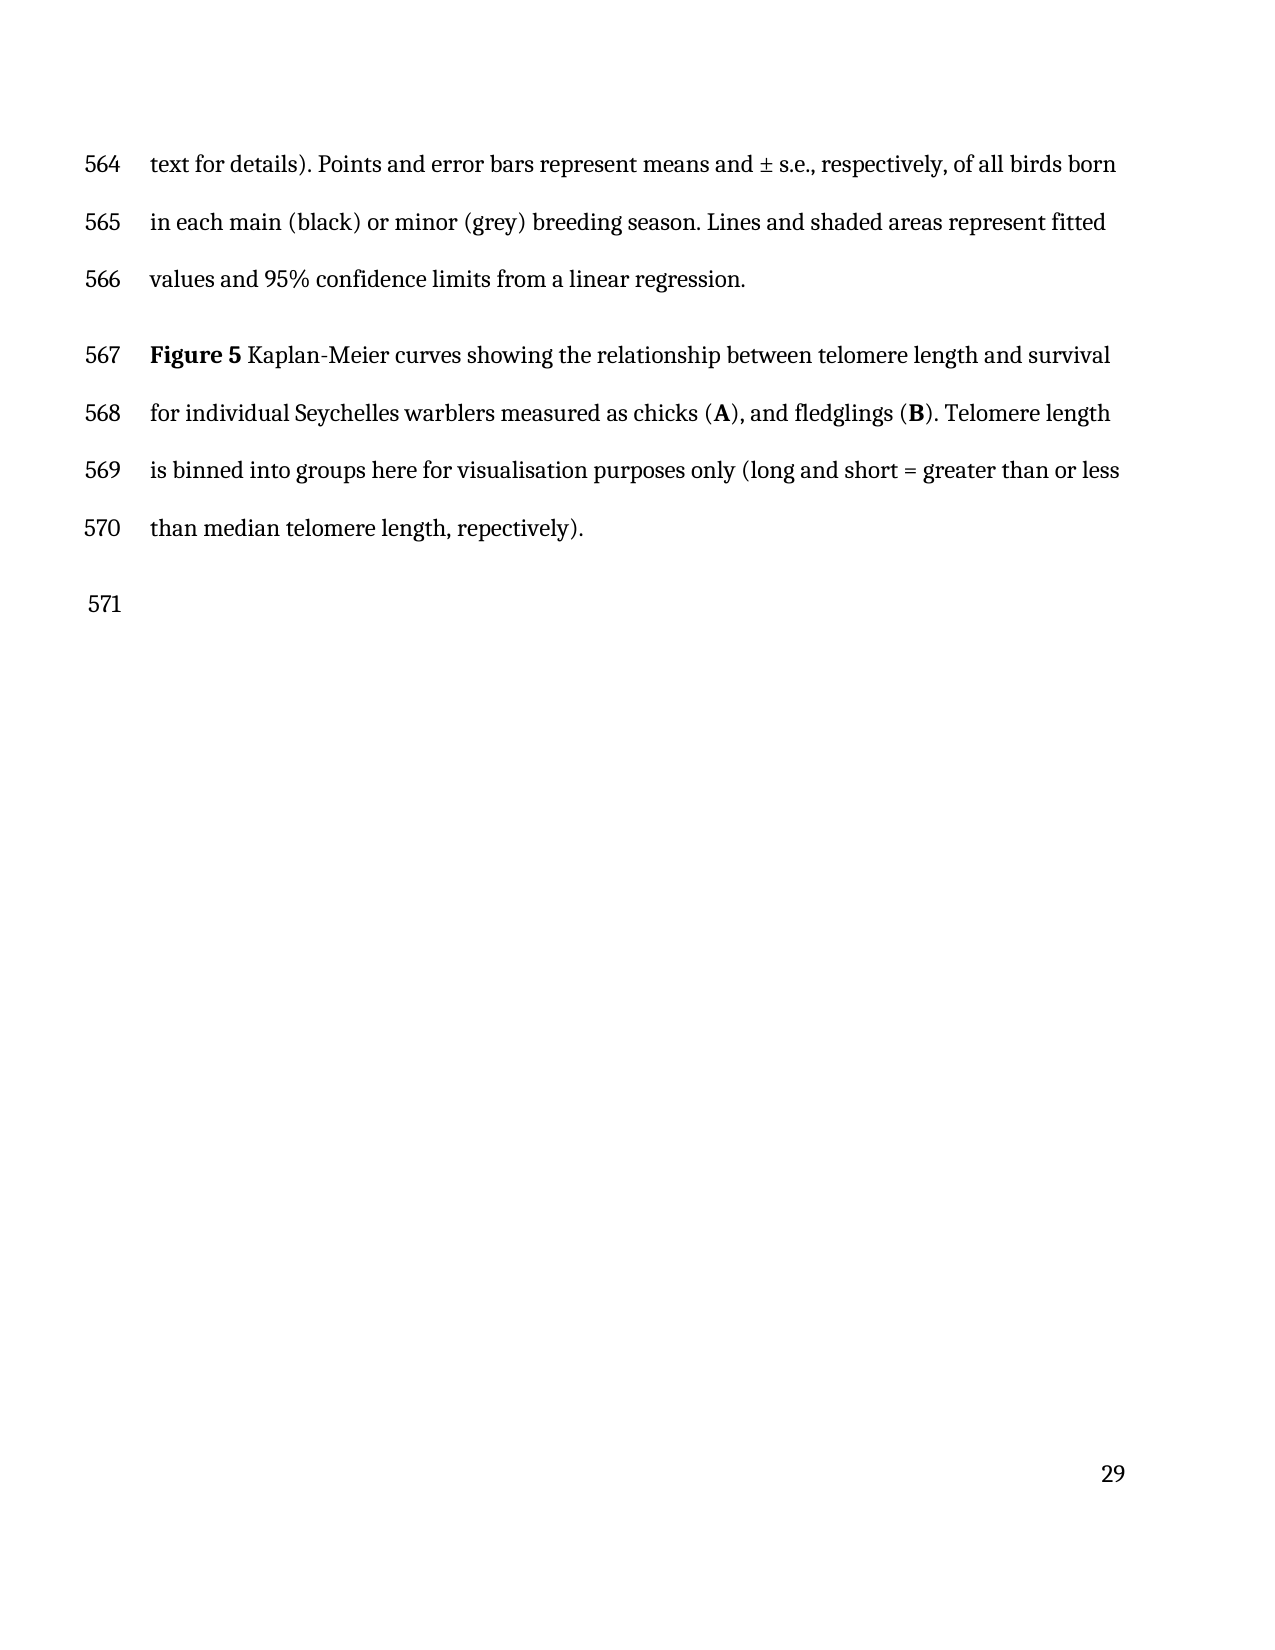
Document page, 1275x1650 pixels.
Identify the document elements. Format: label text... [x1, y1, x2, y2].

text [150, 150, 1125, 294]
text Figure 5 Kaplan-Meier curves showing the relationship between telomere length and survival for individual Seychelles warblers measured as chicks (A), and fledglings (B). Telomere length is binned into groups here for visualisation purposes only (long and short = greater than or less than median telomere length, repectively). [150, 341, 1125, 542]
